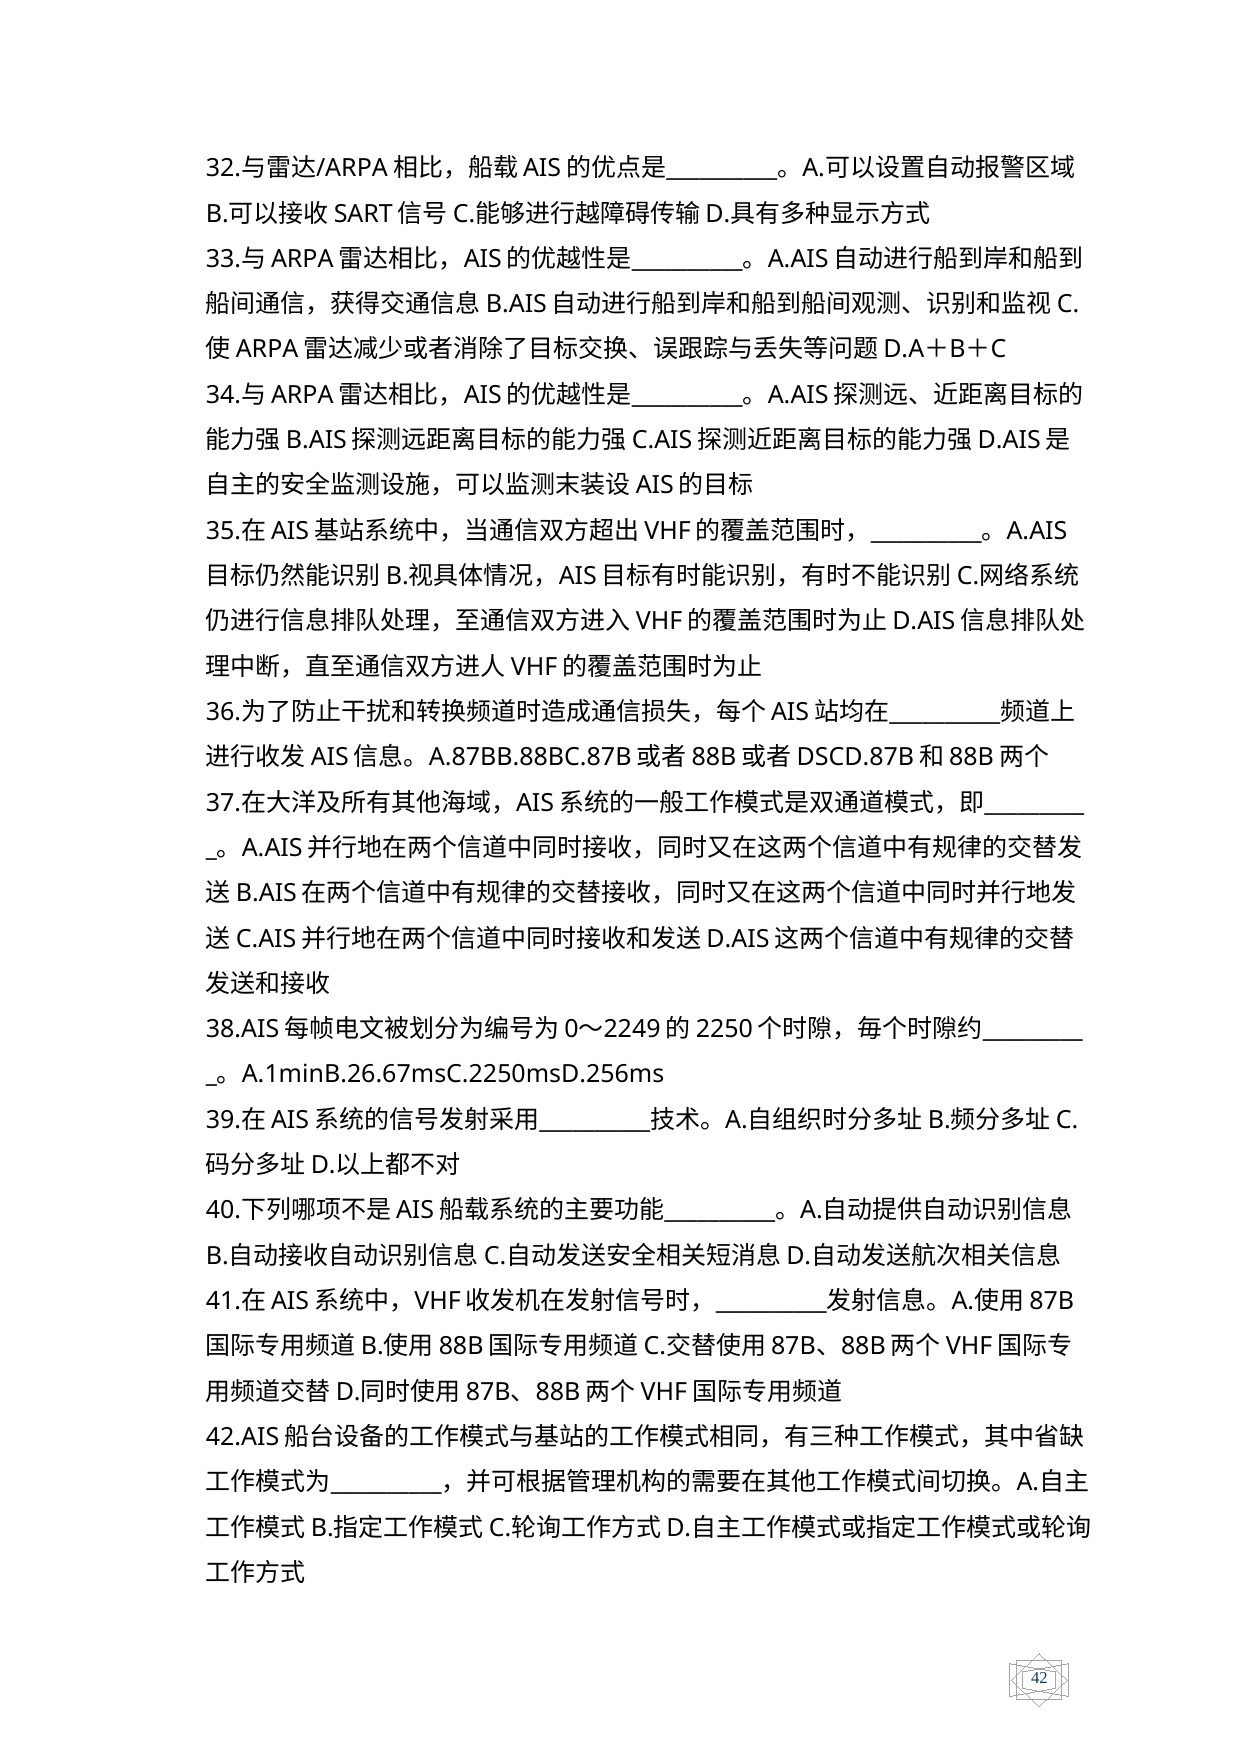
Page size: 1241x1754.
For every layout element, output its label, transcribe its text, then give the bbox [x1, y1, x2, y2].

text 38.AIS每帧电文被划分为编号为0～2249的2250个时隙，毎个时隙约__________。A.1minB.26.67msC.2250msD.256ms [206, 1009, 1092, 1090]
text 34.与ARPA雷达相比，AIS的优越性是__________。A.AIS探测远、近距离目标的能力强B.AIS探测远距离目标的能力强C.AIS探测近距离目标的能力强D.AIS是自主的安全监测设施，可以监测末装设AIS的目标 [206, 374, 1092, 501]
text 33.与ARPA雷达相比，AIS的优越性是__________。A.AIS自动进行船到岸和船到船间通信，获得交通信息B.AIS自动进行船到岸和船到船间观测、识别和监视C.使ARPA雷达减少或者消除了目标交换、误跟踪与丢失等问题D.A＋B＋C [206, 238, 1092, 365]
text 36.为了防止干扰和转换频道时造成通信损失，每个AIS站均在__________频道上进行收发AIS信息。A.87BB.88BC.87B或者88B或者DSCD.87B和88B两个 [206, 691, 1092, 773]
text 41.在AIS系统中，VHF收发机在发射信号时，__________发射信息。A.使用87B国际专用频道B.使用88B国际专用频道C.交替使用87B、88B两个VHF国际专用频道交替D.同时使用87B、88B两个VHF国际专用频道 [206, 1281, 1092, 1407]
text 42.AIS船台设备的工作模式与基站的工作模式相同，有三种工作模式，其中省缺工作模式为__________，并可根据管理机构的需要在其他工作模式间切换。A.自主工作模式B.指定工作模式C.轮询工作方式D.自主工作模式或指定工作模式或轮询工作方式 [206, 1416, 1092, 1589]
text 35.在AIS基站系统中，当通信双方超出VHF的覆盖范围时，__________。A.AIS目标仍然能识别B.视具体情况，AIS目标有时能识别，有时不能识别C.网络系统仍进行信息排队处理，至通信双方进入VHF的覆盖范围时为止D.AIS信息排队处理中断，直至通信双方进人VHF的覆盖范围时为止 [206, 510, 1092, 682]
text 32.与雷达/ARPA相比，船载AIS的优点是__________。A.可以设置自动报警区域B.可以接收SART信号C.能够进行越障碍传输D.具有多种显示方式 [206, 148, 1092, 229]
text 37.在大洋及所有其他海域，AIS系统的一般工作模式是双通道模式，即__________。A.AIS并行地在两个信道中同时接收，同时又在这两个信道中有规律的交替发送B.AIS在两个信道中有规律的交替接收，同时又在这两个信道中同时并行地发送C.AIS并行地在两个信道中同时接收和发送D.AIS这两个信道中有规律的交替发送和接收 [206, 782, 1092, 999]
text 39.在AIS系统的信号发射采用__________技术。A.自组织时分多址B.频分多址C.码分多址D.以上都不对 [206, 1099, 1092, 1181]
text 40.下列哪项不是AIS船载系统的主要功能__________。A.自动提供自动识别信息B.自动接收自动识别信息C.自动发送安全相关短消息D.自动发送航次相关信息 [206, 1190, 1092, 1271]
